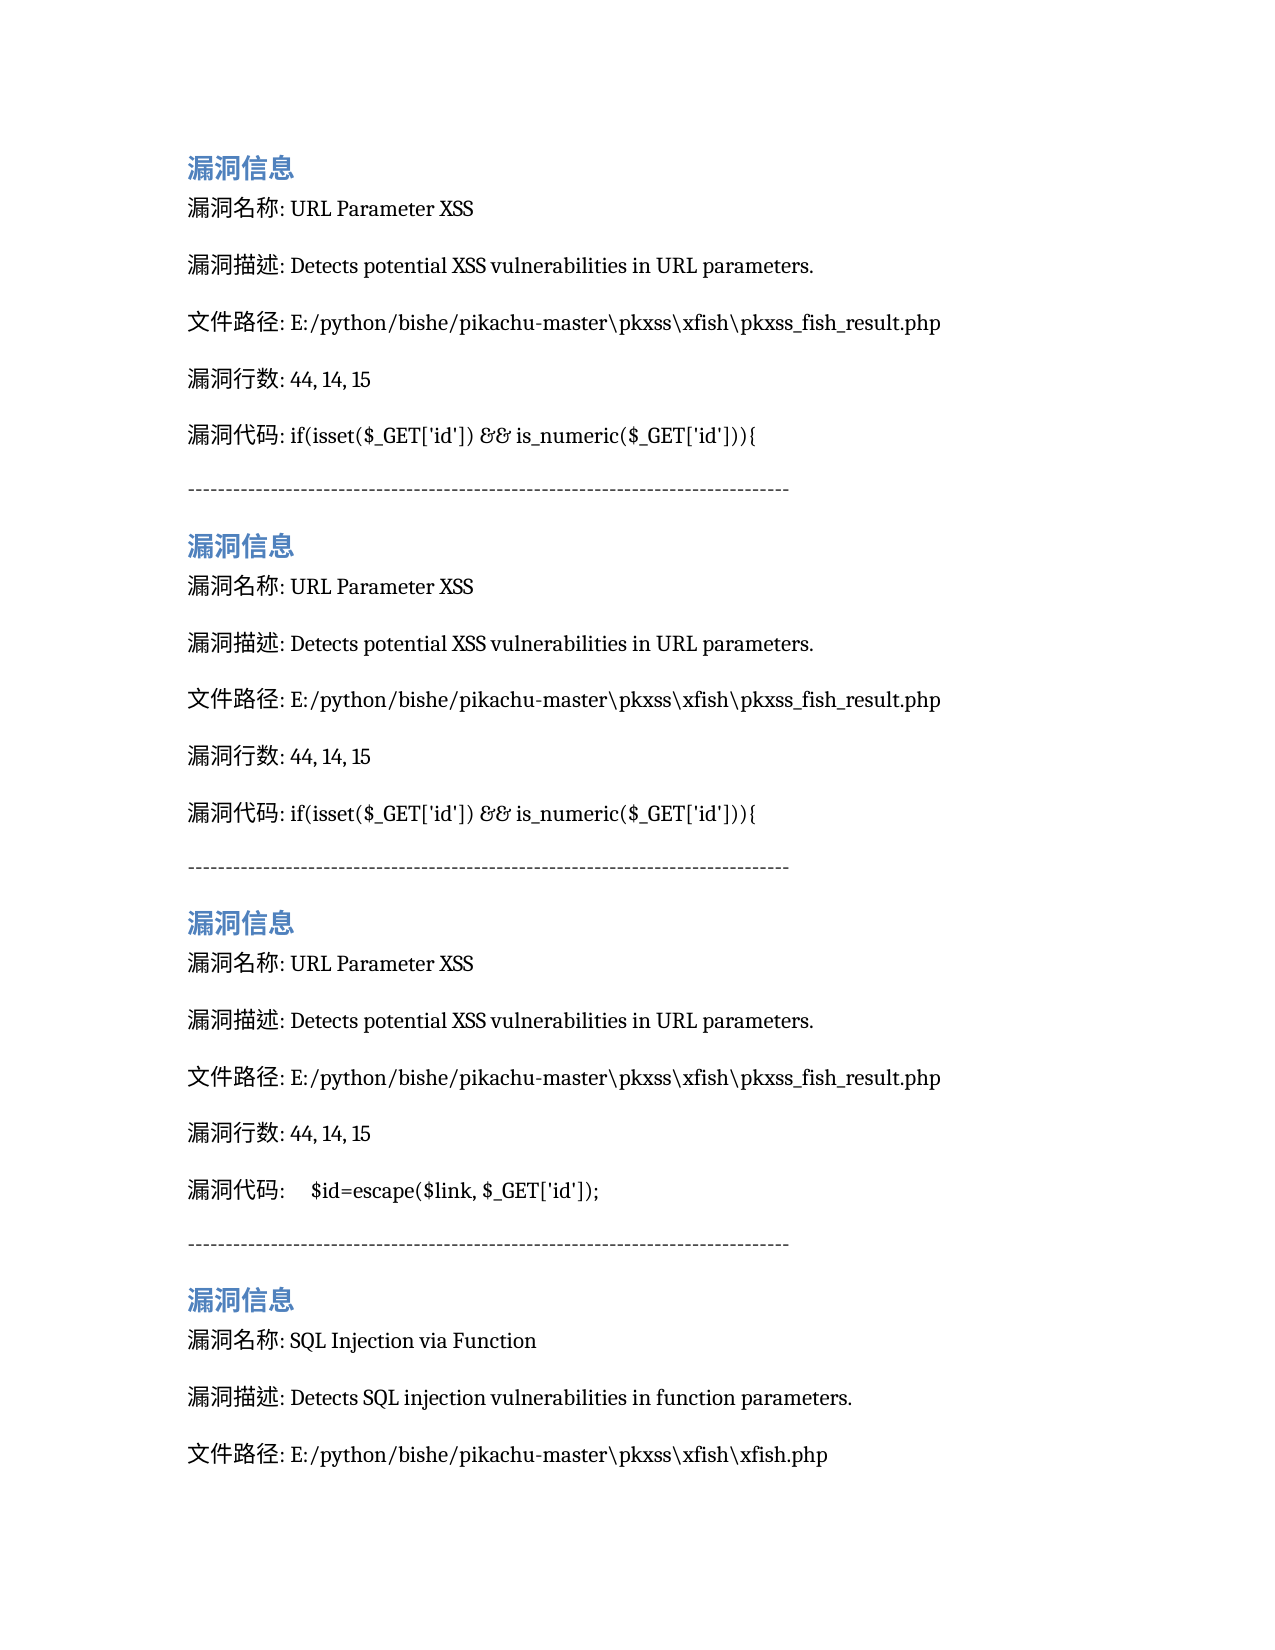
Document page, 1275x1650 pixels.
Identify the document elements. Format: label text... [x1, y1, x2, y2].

text 漏洞代码: if(isset($_GET['id']) && is_numeric($_GET['id'])){ [187, 419, 1087, 451]
text 漏洞代码: $id=escape($link, $_GET['id']); [187, 1174, 1087, 1205]
text 漏洞描述: Detects potential XSS vulnerabilities in URL parameters. [187, 626, 1087, 658]
text 漏洞行数: 44, 14, 15 [187, 363, 1087, 394]
subtitle 漏洞信息 [187, 150, 1087, 187]
text 文件路径: E:/python/bishe/pikachu-master\pkxss\xfish\pkxss_fish_result.php [187, 1061, 1087, 1092]
subtitle 漏洞信息 [187, 1282, 1087, 1319]
text 漏洞名称: URL Parameter XSS [187, 570, 1087, 601]
text 漏洞行数: 44, 14, 15 [187, 1117, 1087, 1148]
text 漏洞描述: Detects potential XSS vulnerabilities in URL parameters. [187, 249, 1087, 280]
subtitle 漏洞信息 [187, 527, 1087, 564]
text 漏洞名称: SQL Injection via Function [187, 1324, 1087, 1356]
text 漏洞代码: if(isset($_GET['id']) && is_numeric($_GET['id'])){ [187, 797, 1087, 828]
text -------------------------------------------------------------------------------- [187, 1231, 1087, 1257]
text 漏洞行数: 44, 14, 15 [187, 740, 1087, 771]
text 文件路径: E:/python/bishe/pikachu-master\pkxss\xfish\xfish.php [187, 1438, 1087, 1469]
text 漏洞描述: Detects potential XSS vulnerabilities in URL parameters. [187, 1004, 1087, 1035]
text -------------------------------------------------------------------------------- [187, 476, 1087, 503]
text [187, 306, 1087, 337]
subtitle 漏洞信息 [187, 904, 1087, 941]
text 文件路径: E:/python/bishe/pikachu-master\pkxss\xfish\pkxss_fish_result.php [187, 683, 1087, 714]
text 漏洞名称: URL Parameter XSS [187, 192, 1087, 224]
text 漏洞名称: URL Parameter XSS [187, 947, 1087, 978]
text -------------------------------------------------------------------------------- [187, 853, 1087, 880]
text 漏洞描述: Detects SQL injection vulnerabilities in function parameters. [187, 1381, 1087, 1412]
